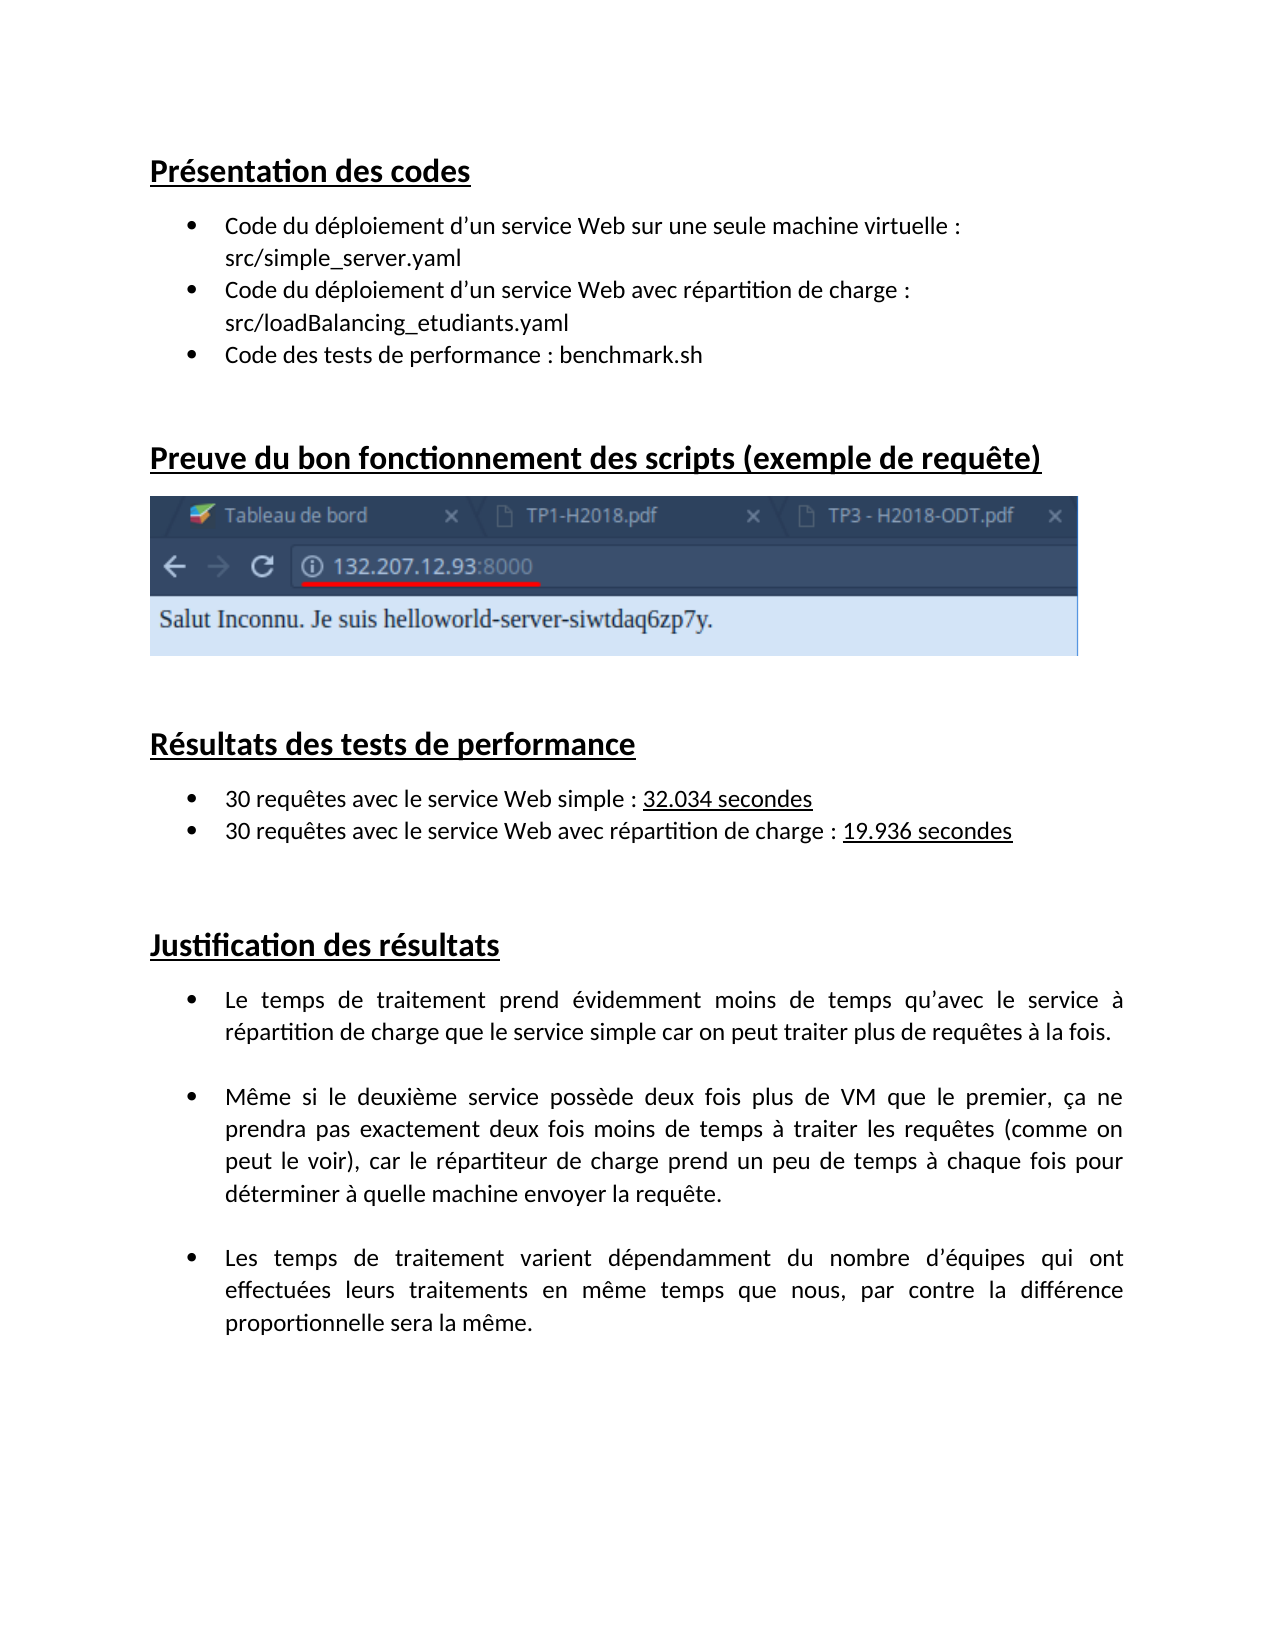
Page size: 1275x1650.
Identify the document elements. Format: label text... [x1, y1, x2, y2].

text Justification des résultats [150, 924, 1125, 965]
text Preuve du bon fonctionnement des scripts (exemple de requête) [150, 437, 1125, 478]
text Présentation des codes [150, 150, 1125, 191]
picture [150, 496, 1079, 656]
list Code du déploiement d’un service Web avec répartition de charge : src/loadBalancing_etudiants.yaml [187, 274, 1125, 337]
list Le temps de traitement prend évidemment moins de temps qu’avec le service à répartition de charge que le service simple car on peut traiter plus de requêtes à la fois. [187, 984, 1125, 1047]
list Code du déploiement d’un service Web sur une seule machine virtuelle : src/simple_server.yaml [187, 210, 1125, 273]
list 30 requêtes avec le service Web avec répartition de charge : 19.936 secondes [187, 815, 1125, 846]
list Les temps de traitement varient dépendamment du nombre d’équipes qui ont effectuées leurs traitements en même temps que nous, par contre la différence proportionnelle sera la même. [187, 1242, 1125, 1337]
list Même si le deuxième service possède deux fois plus de VM que le premier, ça ne prendra pas exactement deux fois moins de temps à traiter les requêtes (comme on peut le voir), car le répartiteur de charge prend un peu de temps à chaque fois pour déterminer à quelle machine envoyer la requête. [187, 1081, 1125, 1208]
list Code des tests de performance : benchmark.sh [187, 339, 1125, 369]
text Résultats des tests de performance [150, 723, 1125, 764]
list 30 requêtes avec le service Web simple : 32.034 secondes [187, 783, 1125, 814]
